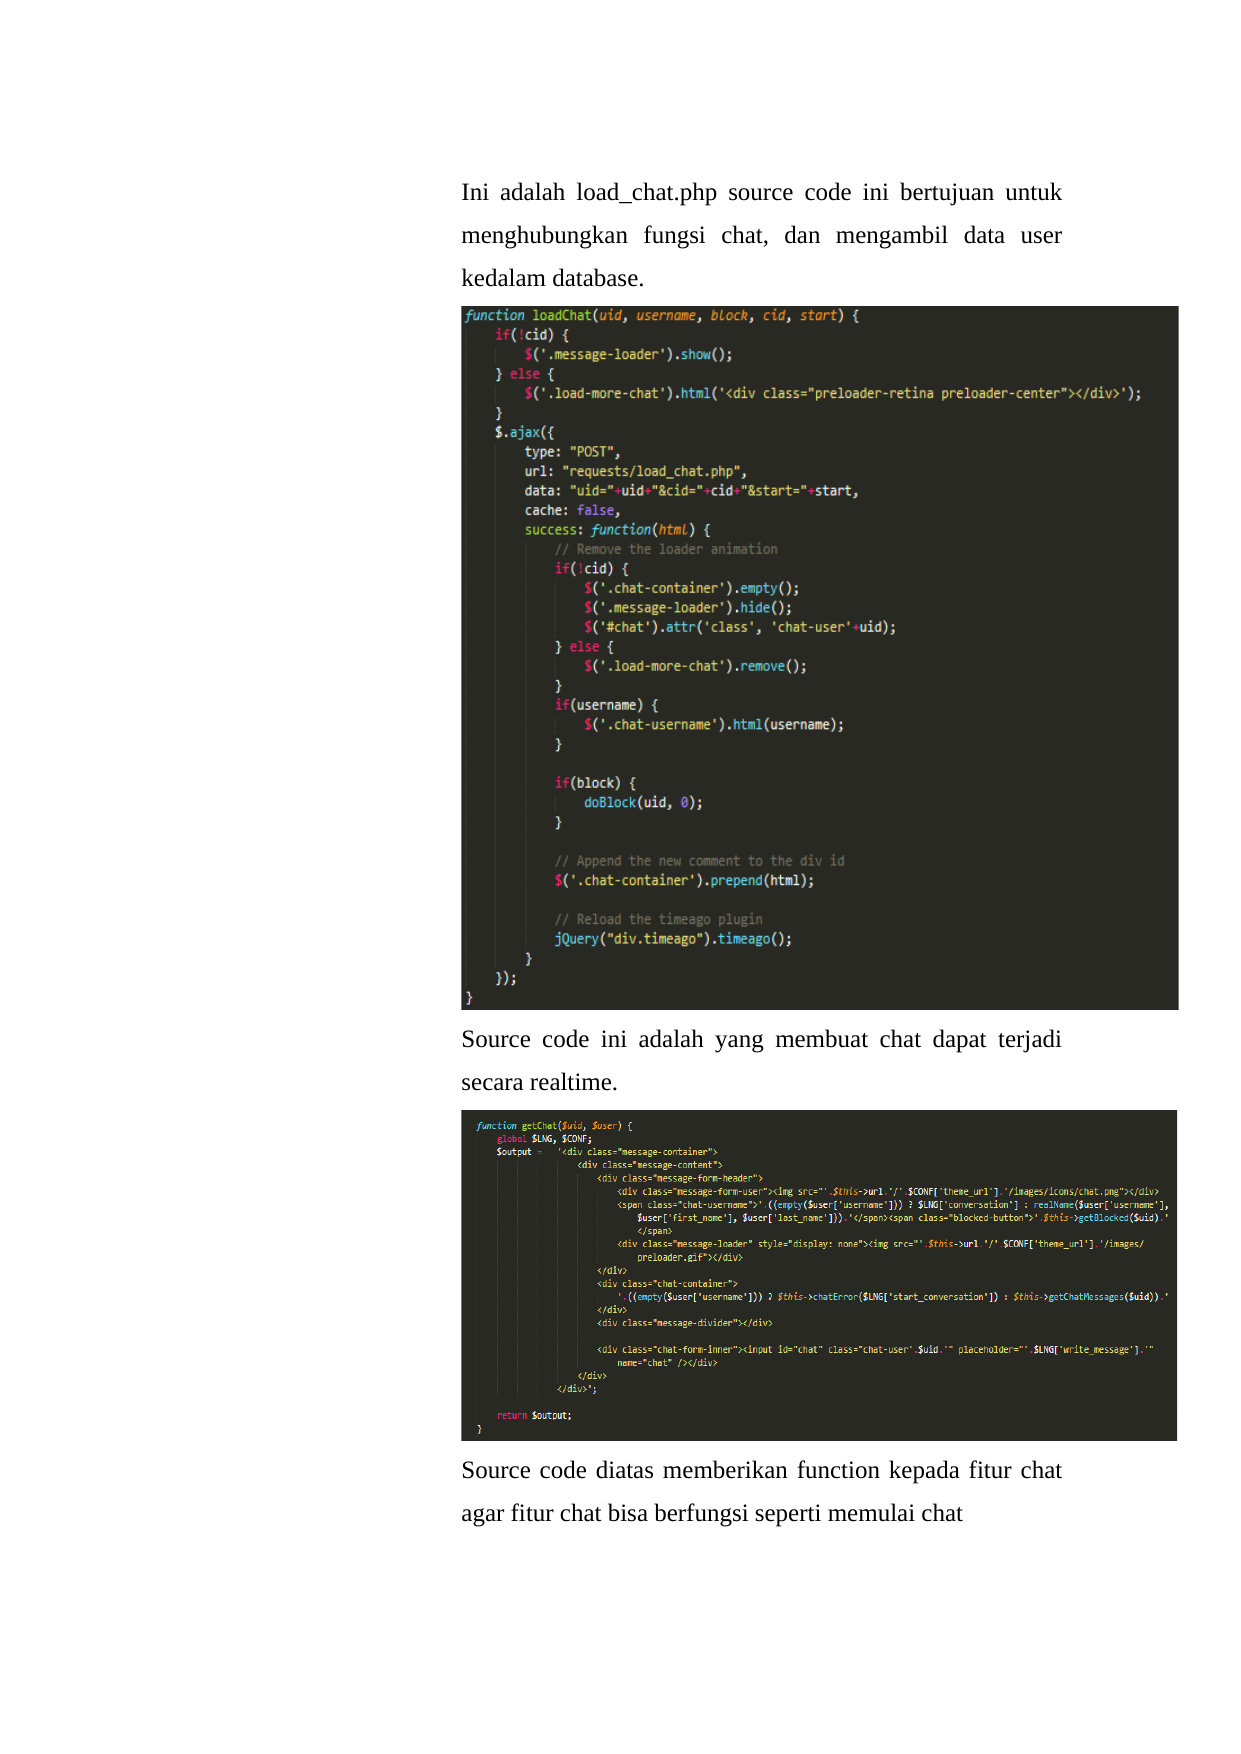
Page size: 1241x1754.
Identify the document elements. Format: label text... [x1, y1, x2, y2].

list Source code diatas memberikan function kepada fitur chat agar fitur chat bisa berfungsi seperti memulai chat [461, 1455, 1063, 1527]
list Ini adalah load_chat.php source code ini bertujuan untuk menghubungkan fungsi chat, dan mengambil data user kedalam database. [461, 177, 1063, 292]
picture [461, 1110, 1178, 1441]
picture [461, 306, 1179, 1010]
list Source code ini adalah yang membuat chat dapat terjadi secara realtime. [461, 1024, 1063, 1096]
